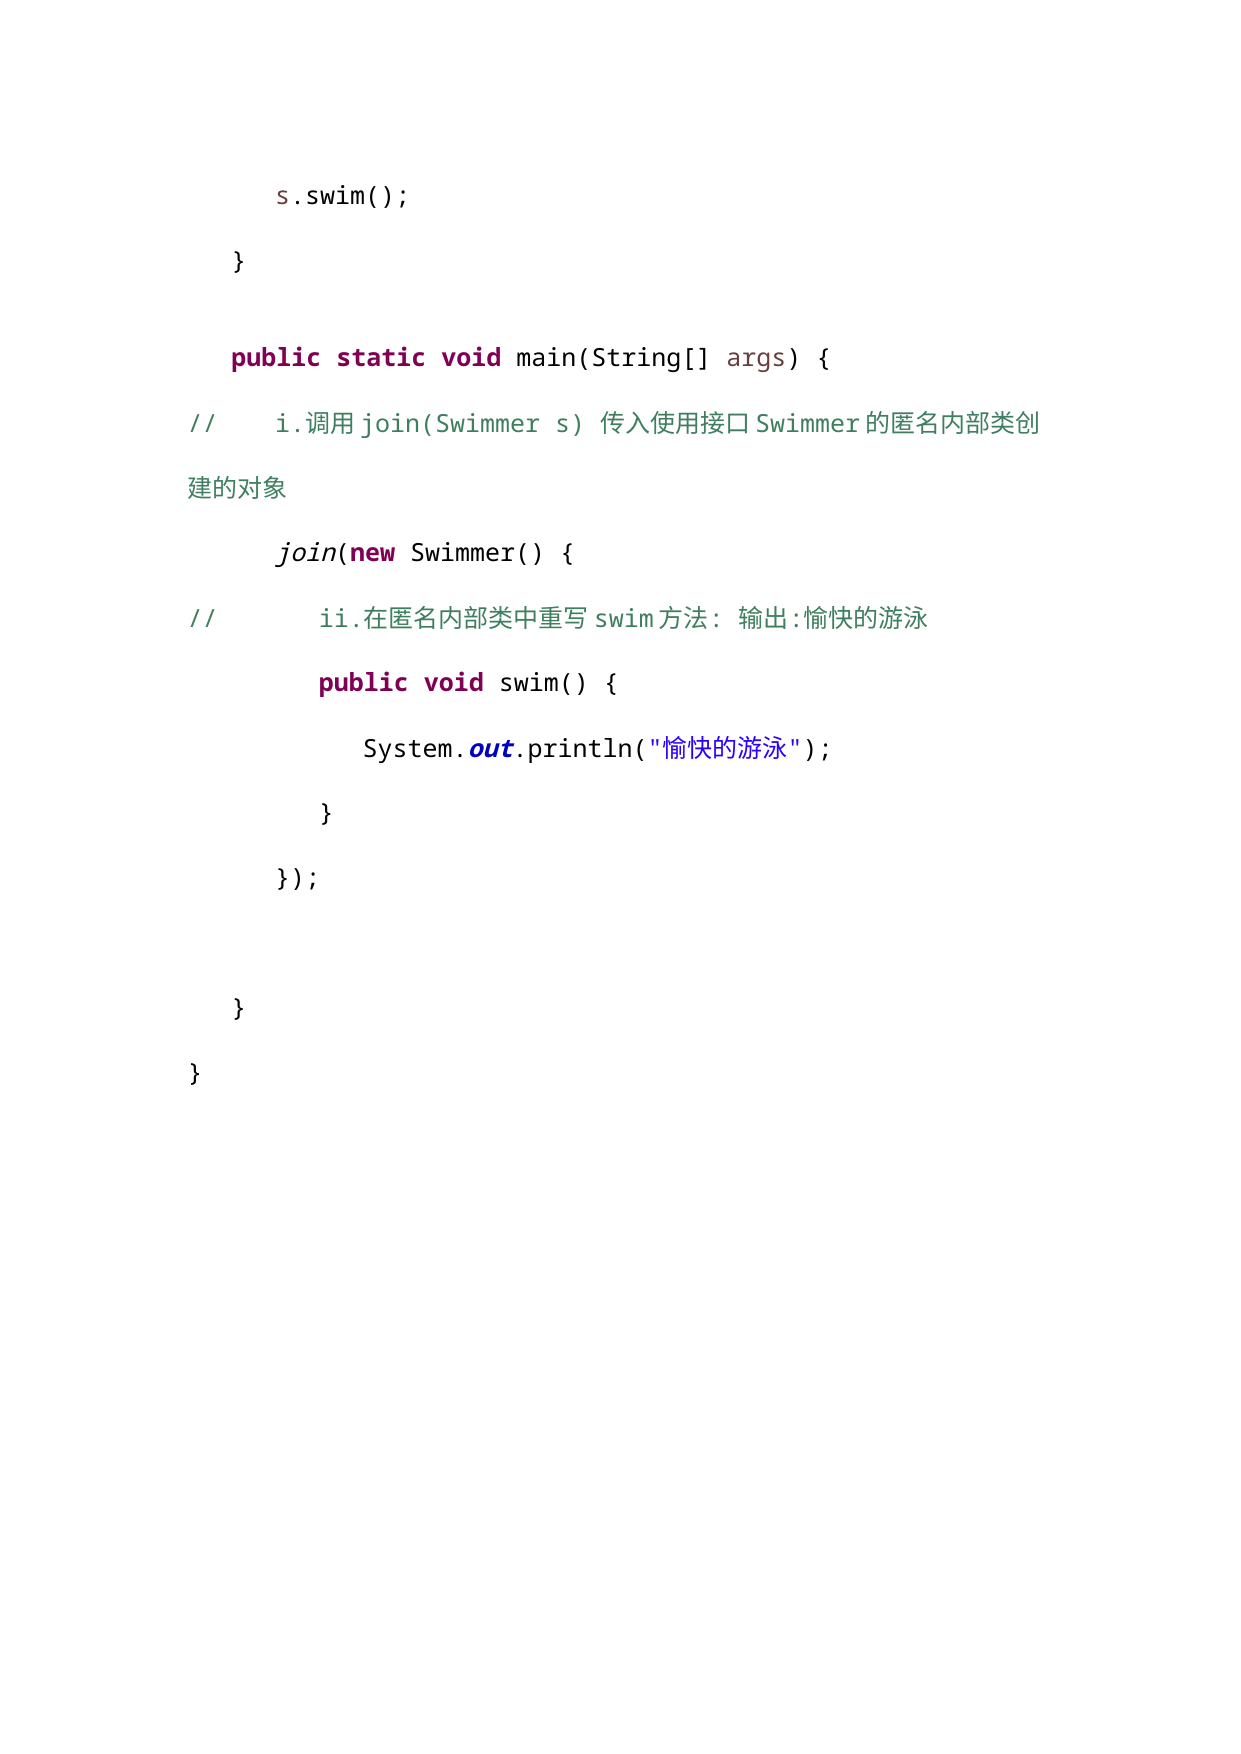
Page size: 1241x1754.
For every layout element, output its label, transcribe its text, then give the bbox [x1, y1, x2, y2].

text // i.调用join(Swimmer s) 传入使用接口Swimmer的匿名内部类创建的对象 [187, 389, 1053, 519]
text // ii.在匿名内部类中重写swim方法: 输出:愉快的游泳 [187, 584, 1053, 649]
text }); [187, 844, 1053, 909]
text join(new Swimmer() { [187, 519, 1053, 584]
text } [187, 974, 1053, 1039]
text } [187, 227, 1053, 292]
text public static void main(String[] args) { [187, 324, 1053, 389]
text } [187, 1039, 1053, 1104]
text System.out.println("愉快的游泳"); [187, 714, 1053, 779]
text s.swim(); [187, 162, 1053, 227]
text } [187, 779, 1053, 844]
text public void swim() { [187, 649, 1053, 714]
